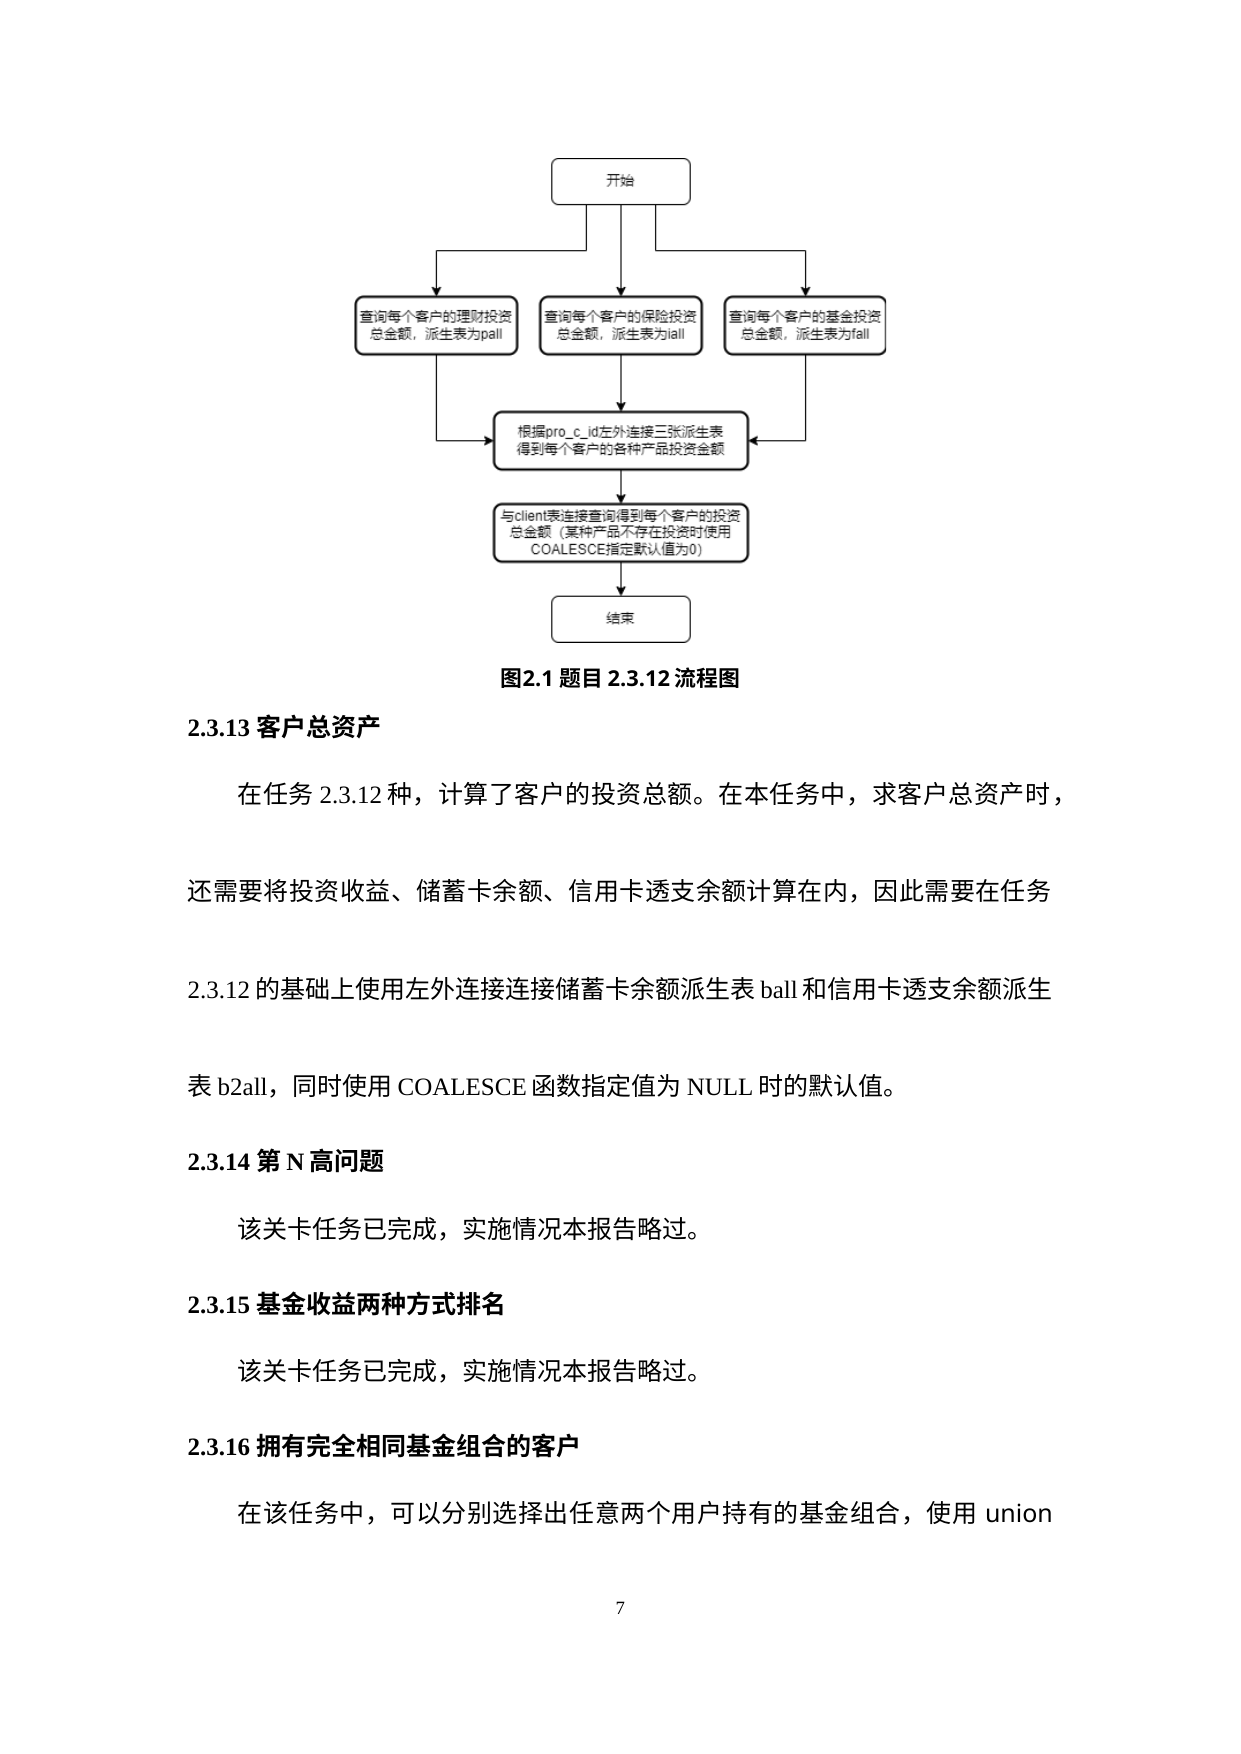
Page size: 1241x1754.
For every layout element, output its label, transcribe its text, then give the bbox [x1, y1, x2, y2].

text 图2.1 题目2.3.12流程图 [187, 660, 1053, 693]
subtitle 第N高问题 [187, 1142, 1053, 1178]
text 在任务2.3.12种，计算了客户的投资总额。在本任务中，求客户总资产时，还需要将投资收益、储蓄卡余额、信用卡透支余额计算在内，因此需要在任务2.3.12的基础上使用左外连接连接储蓄卡余额派生表ball和信用卡透支余额派生表b2all，同时使用COALESCE函数指定值为NULL时的默认值。 [187, 760, 1053, 1117]
picture [354, 158, 887, 643]
subtitle 客户总资产 [187, 707, 1053, 743]
text 该关卡任务已完成，实施情况本报告略过。 [187, 1337, 1053, 1402]
subtitle 拥有完全相同基金组合的客户 [187, 1426, 1053, 1463]
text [187, 1479, 1053, 1544]
subtitle 基金收益两种方式排名 [187, 1284, 1053, 1320]
text 该关卡任务已完成，实施情况本报告略过。 [187, 1195, 1053, 1260]
